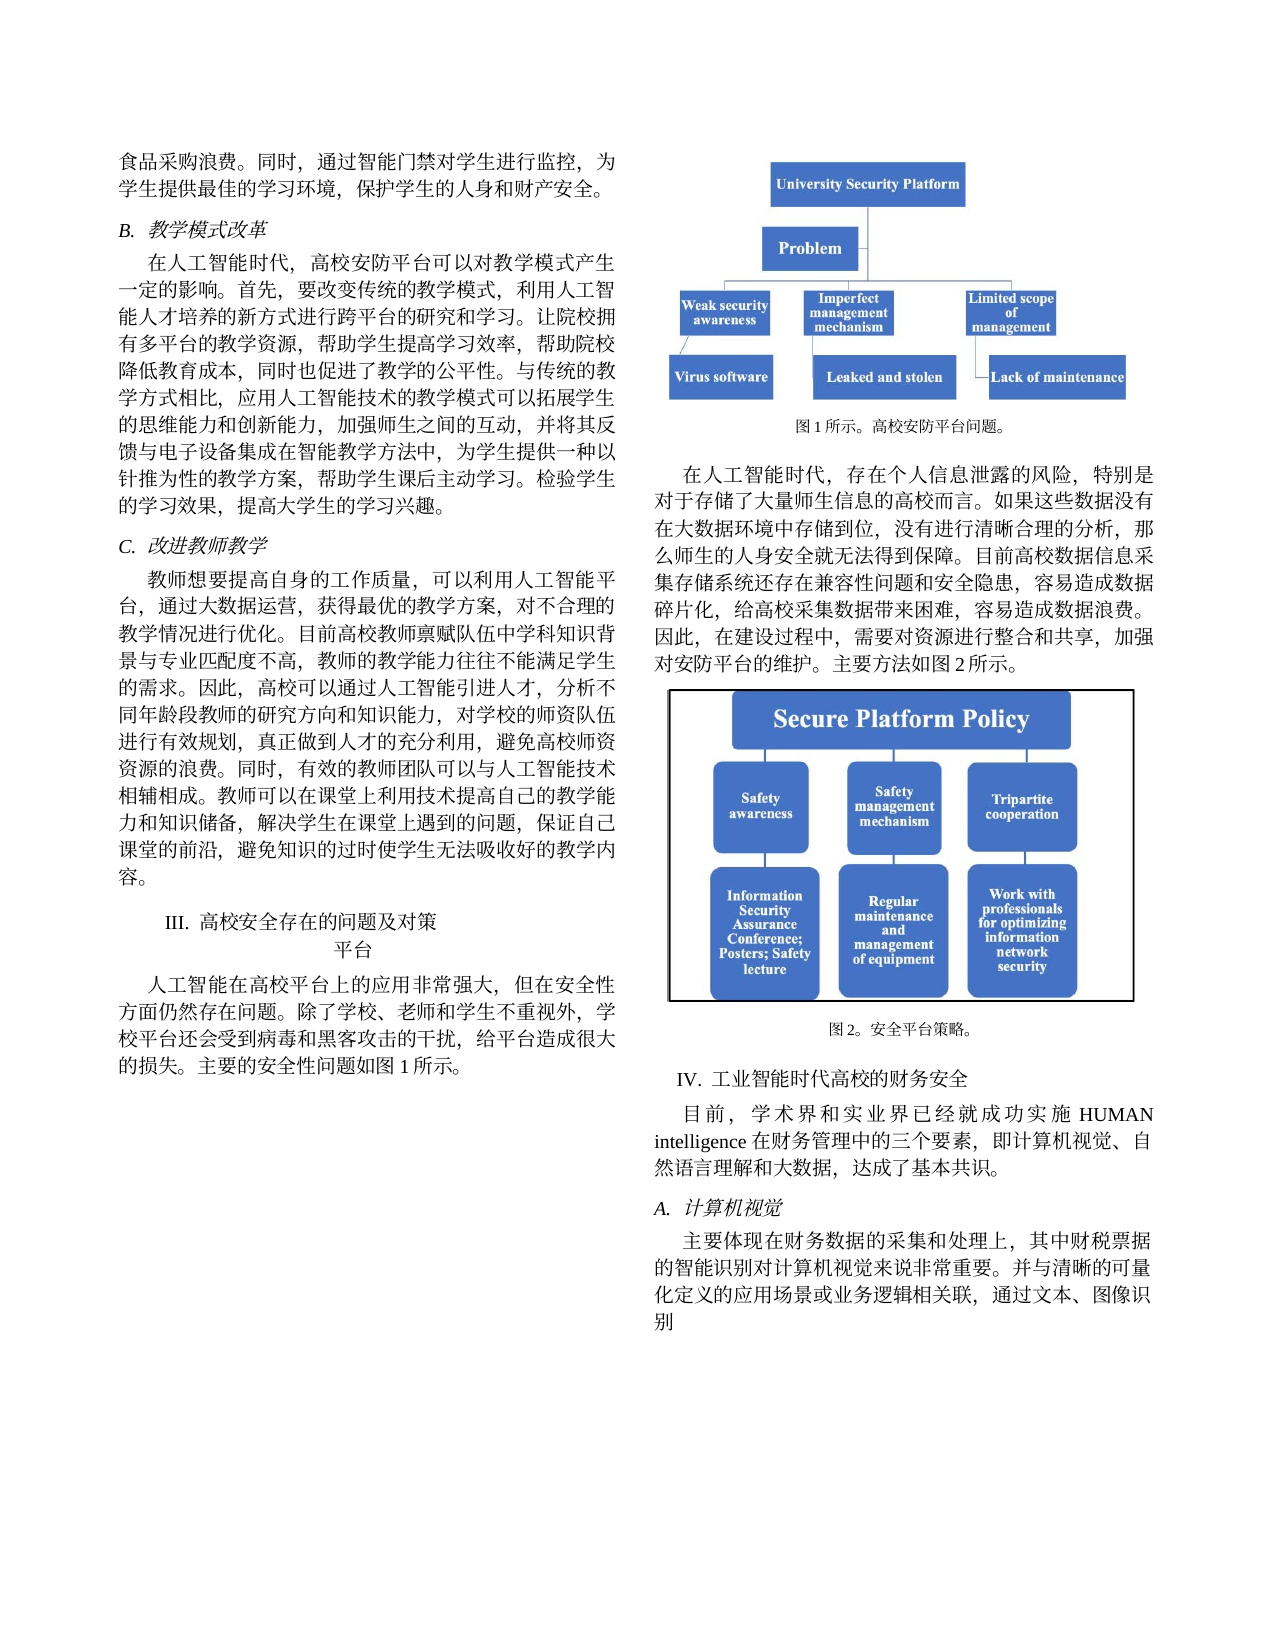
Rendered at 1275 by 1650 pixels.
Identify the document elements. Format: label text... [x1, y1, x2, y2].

text 目前，学术界和实业界已经就成功实施HUMAN intelligence在财务管理中的三个要素，即计算机视觉、自然语言理解和大数据，达成了基本共识。 [654, 1100, 1154, 1181]
list 计算机视觉 [654, 1193, 1164, 1221]
list 高校安全存在的问题及对策 [164, 906, 617, 935]
text 图1所示。高校安防平台问题。 [746, 414, 1061, 437]
text 在人工智能时代，存在个人信息泄露的风险，特别是对于存储了大量师生信息的高校而言。如果这些数据没有在大数据环境中存储到位，没有进行清晰合理的分析，那么师生的人身安全就无法得到保障。目前高校数据信息采集存储系统还存在兼容性问题和安全隐患，容易造成数据碎片化，给高校采集数据带来困难，容易造成数据浪费。因此，在建设过程中，需要对资源进行整合和共享，加强对安防平台的维护。主要方法如图2所示。 [654, 461, 1154, 677]
text 食品采购浪费。同时，通过智能门禁对学生进行监控，为学生提供最佳的学习环境，保护学生的人身和财产安全。 [118, 148, 617, 202]
picture [667, 689, 1135, 1002]
picture [665, 160, 1128, 400]
text 主要体现在财务数据的采集和处理上，其中财税票据的智能识别对计算机视觉来说非常重要。并与清晰的可量化定义的应用场景或业务逻辑相关联，通过文本、图像识别 [654, 1227, 1153, 1335]
text 图2。安全平台策略。 [746, 1017, 1062, 1039]
list 工业智能时代高校的财务安全 [676, 1063, 1152, 1092]
text 平台 [334, 935, 617, 963]
text 人工智能在高校平台上的应用非常强大，但在安全性方面仍然存在问题。除了学校、老师和学生不重视外，学校平台还会受到病毒和黑客攻击的干扰，给平台造成很大的损失。主要的安全性问题如图1所示。 [118, 971, 617, 1079]
text 教师想要提高自身的工作质量，可以利用人工智能平台，通过大数据运营，获得最优的教学方案，对不合理的教学情况进行优化。目前高校教师禀赋队伍中学科知识背景与专业匹配度不高，教师的教学能力往往不能满足学生的需求。因此，高校可以通过人工智能引进人才，分析不同年龄段教师的研究方向和知识能力，对学校的师资队伍进行有效规划，真正做到人才的充分利用，避免高校师资资源的浪费。同时，有效的教师团队可以与人工智能技术相辅相成。教师可以在课堂上利用技术提高自己的教学能力和知识储备，解决学生在课堂上遇到的问题，保证自己课堂的前沿，避免知识的过时使学生无法吸收好的教学内容。 [118, 566, 617, 890]
list 教学模式改革 [118, 214, 617, 243]
text 在人工智能时代，高校安防平台可以对教学模式产生一定的影响。首先，要改变传统的教学模式，利用人工智能人才培养的新方式进行跨平台的研究和学习。让院校拥有多平台的教学资源，帮助学生提高学习效率，帮助院校降低教育成本，同时也促进了教学的公平性。与传统的教学方式相比，应用人工智能技术的教学模式可以拓展学生的思维能力和创新能力，加强师生之间的互动，并将其反馈与电子设备集成在智能教学方法中，为学生提供一种以针推为性的教学方案，帮助学生课后主动学习。检验学生的学习效果，提高大学生的学习兴趣。 [118, 248, 617, 519]
list 改进教师教学 [118, 531, 617, 559]
